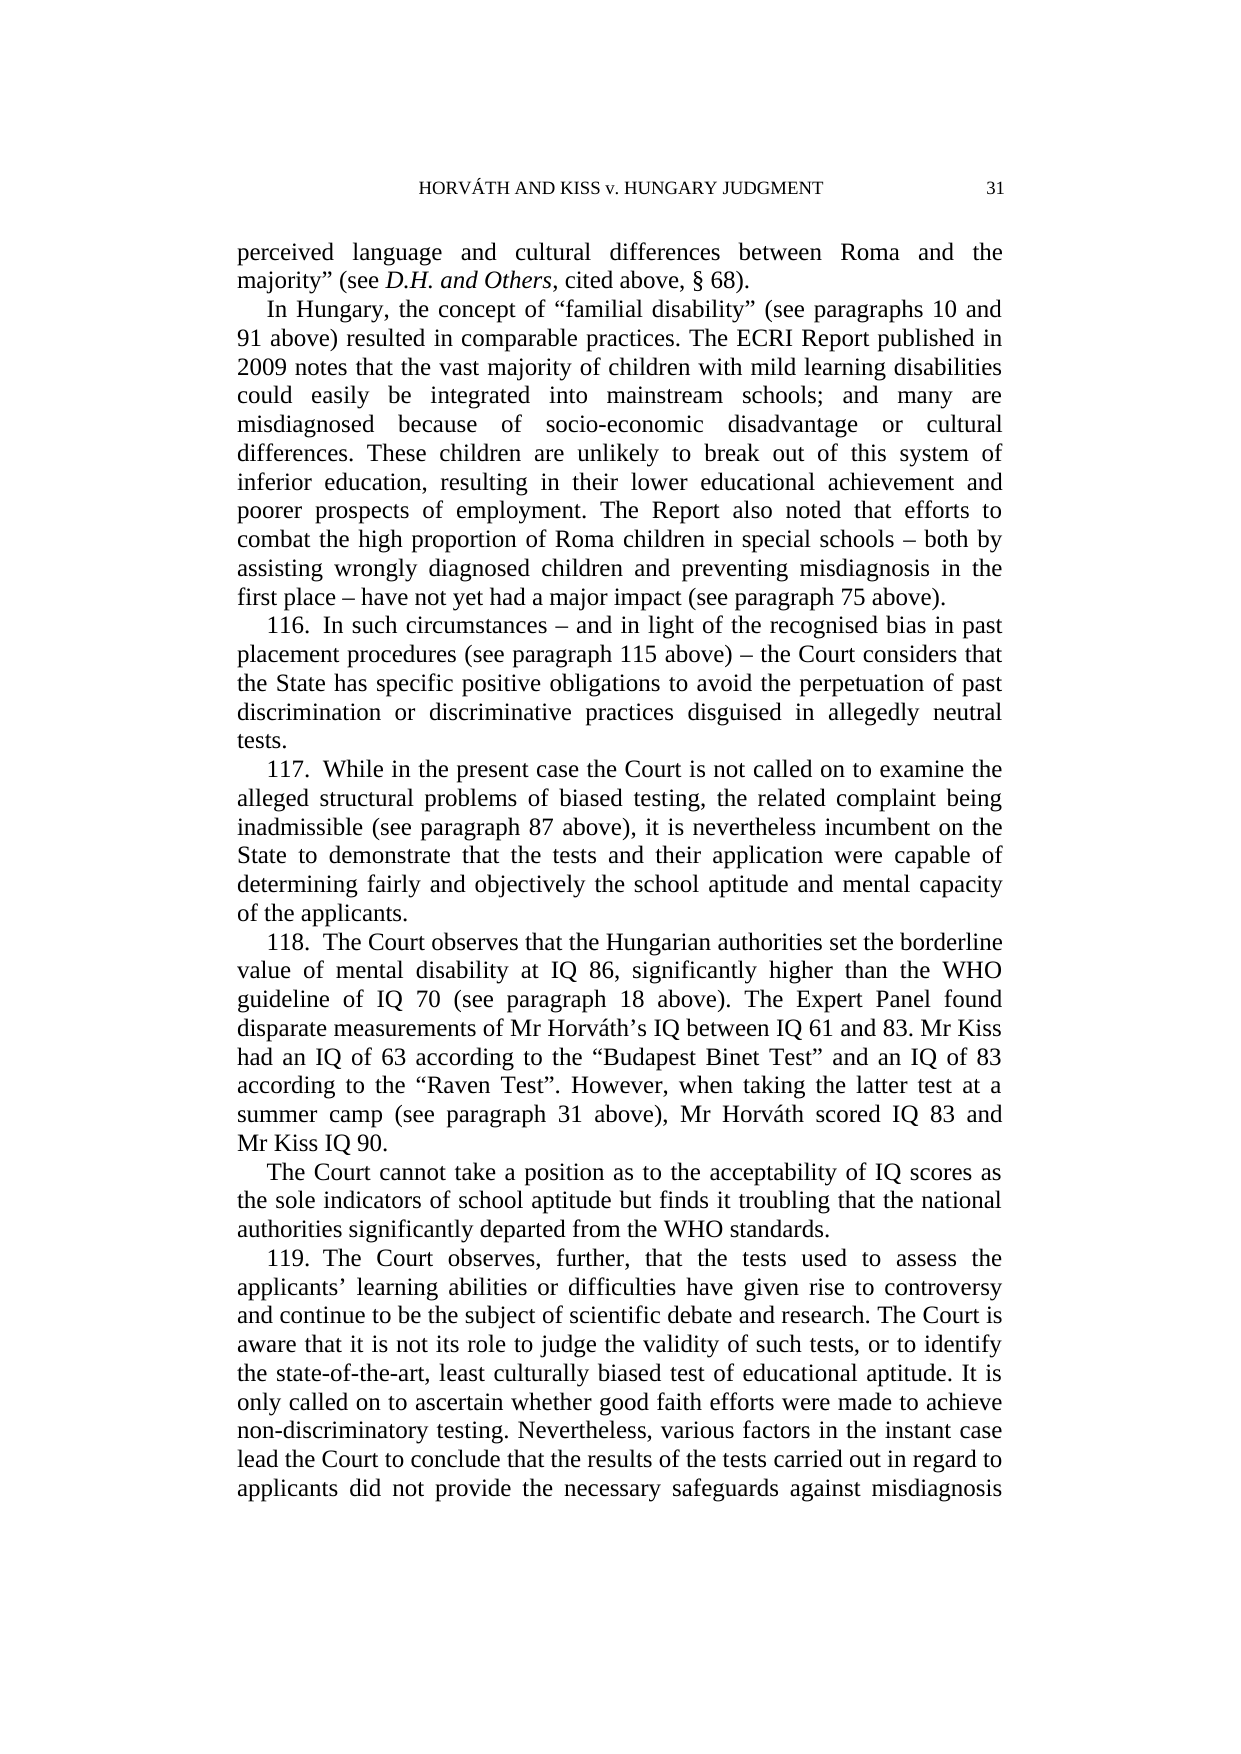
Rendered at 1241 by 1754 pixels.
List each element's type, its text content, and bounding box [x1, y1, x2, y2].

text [237, 1243, 1003, 1502]
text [237, 237, 1003, 294]
text 118. The Court observes that the Hungarian authorities set the borderline value of mental disability at IQ 86, significantly higher than the WHO guideline of IQ 70 (see paragraph 18 above). The Expert Panel found disparate measurements of Mr Horváth’s IQ between IQ 61 and 83. Mr Kiss had an IQ of 63 according to the “Budapest Binet Test” and an IQ of 83 according to the “Raven Test”. However, when taking the latter test at a summer camp (see paragraph 31 above), Mr Horváth scored IQ 83 and Mr Kiss IQ 90. [237, 927, 1003, 1157]
text 117. While in the present case the Court is not called on to examine the alleged structural problems of biased testing, the related complaint being inadmissible (see paragraph 87 above), it is nevertheless incumbent on the State to demonstrate that the tests and their application were capable of determining fairly and objectively the school aptitude and mental capacity of the applicants. [237, 754, 1003, 927]
text In , the concept of “familial disability” (see paragraphs 10 and 91 above) resulted in comparable practices. The ECRI Report published in 2009 notes that the vast majority of children with mild learning disabilities could easily be integrated into mainstream schools; and many are misdiagnosed because of socio-economic disadvantage or cultural differences. These children are unlikely to break out of this system of inferior education, resulting in their lower educational achievement and poorer prospects of employment. The Report also noted that efforts to combat the high proportion of Roma children in special schools – both by assisting wrongly diagnosed children and preventing misdiagnosis in the first place – have not yet had a major impact (see paragraph 75 above). [237, 294, 1003, 611]
text The Court cannot take a position as to the acceptability of IQ scores as the sole indicators of school aptitude but finds it troubling that the national authorities significantly departed from the WHO standards. [237, 1157, 1003, 1243]
text 116. In such circumstances – and in light of the recognised bias in past placement procedures (see paragraph 115 above) – the Court considers that the State has specific positive obligations to avoid the perpetuation of past discrimination or discriminative practices disguised in allegedly neutral tests. [237, 611, 1003, 754]
